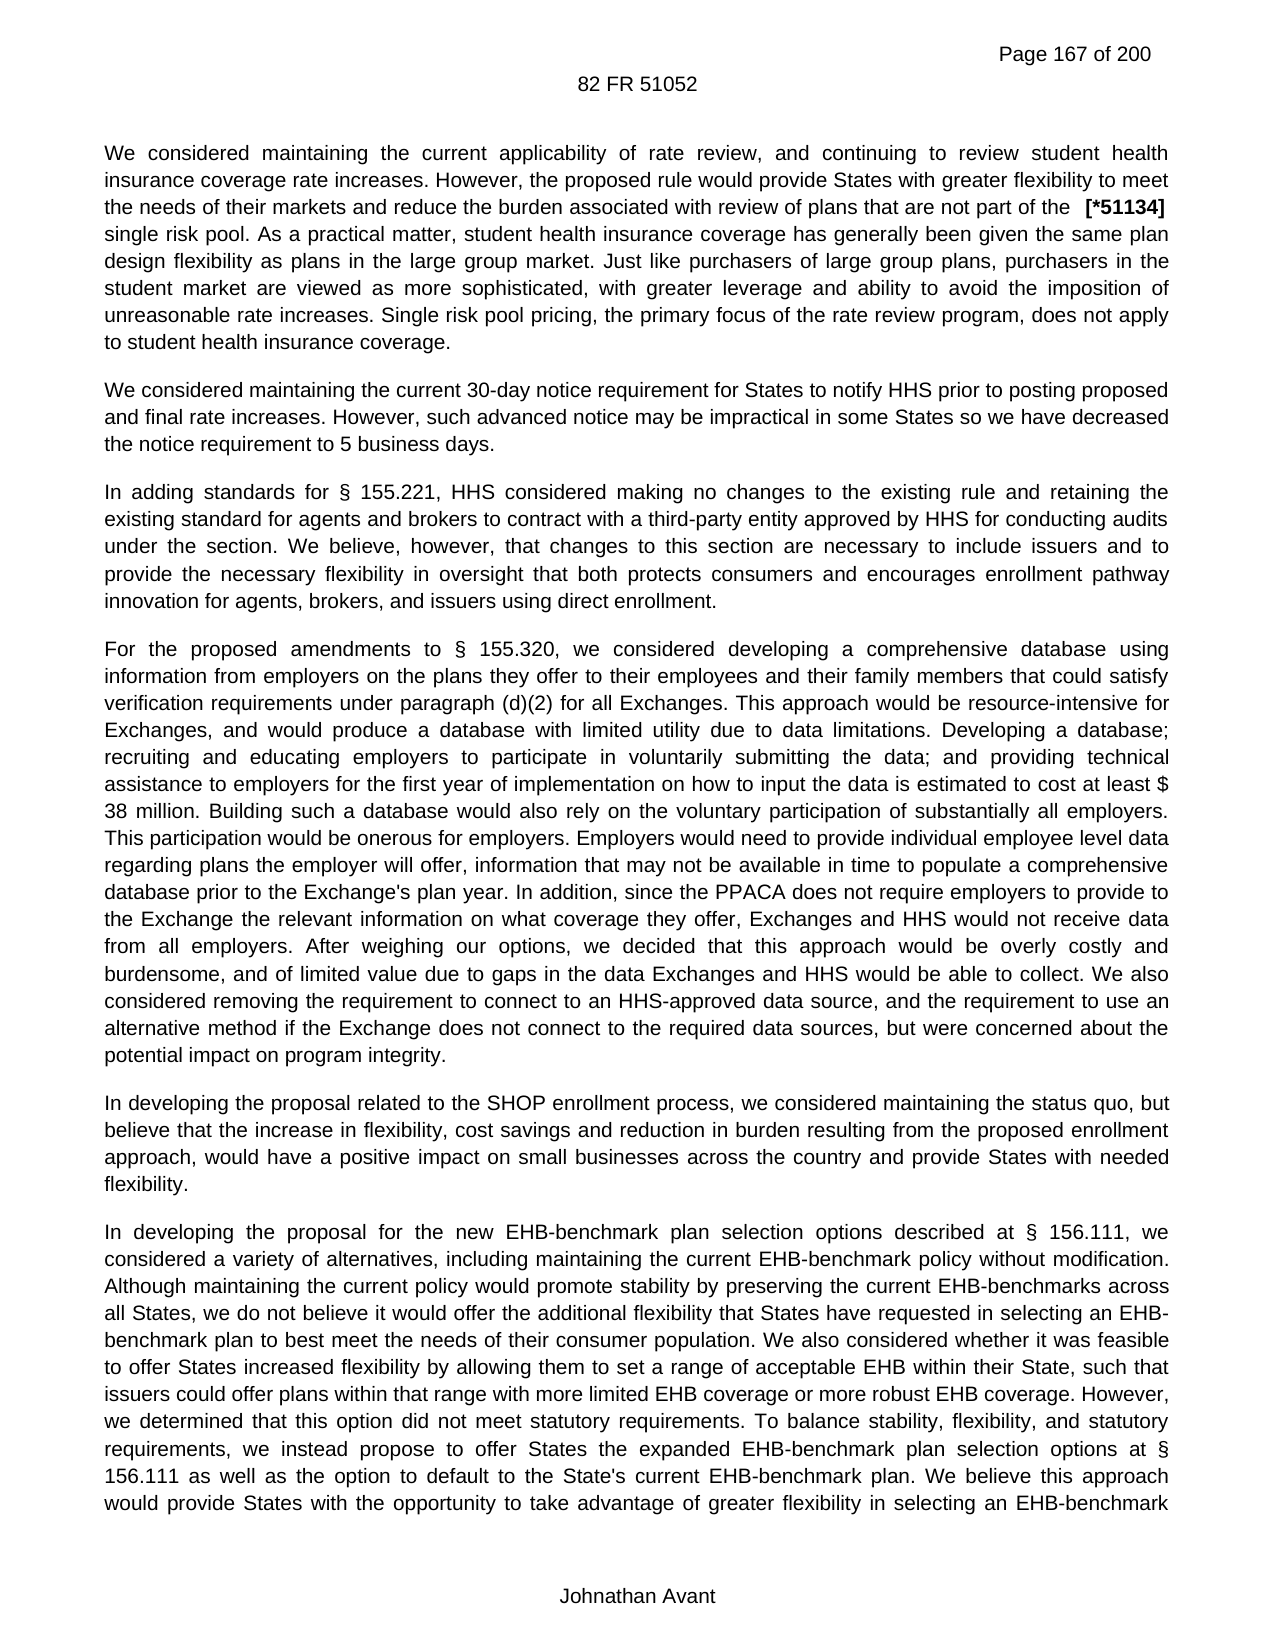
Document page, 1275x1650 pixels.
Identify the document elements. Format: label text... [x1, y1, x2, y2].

text For the proposed amendments to § 155.320, we considered developing a comprehensive database using information from employers on the plans they offer to their employees and their family members that could satisfy verification requirements under paragraph (d)(2) for all Exchanges. This approach would be resource-intensive for Exchanges, and would produce a database with limited utility due to data limitations. Developing a database; recruiting and educating employers to participate in voluntarily submitting the data; and providing technical assistance to employers for the first year of implementation on how to input the data is estimated to cost at least $ 38 million. Building such a database would also rely on the voluntary participation of substantially all employers. This participation would be onerous for employers. Employers would need to provide individual employee level data regarding plans the employer will offer, information that may not be available in time to populate a comprehensive database prior to the Exchange's plan year. In addition, since the PPACA does not require employers to provide to the Exchange the relevant information on what coverage they offer, Exchanges and HHS would not receive data from all employers. After weighing our options, we decided that this approach would be overly costly and burdensome, and of limited value due to gaps in the data Exchanges and HHS would be able to collect. We also considered removing the requirement to connect to an HHS-approved data source, and the requirement to use an alternative method if the Exchange does not connect to the required data sources, but were concerned about the potential impact on program integrity. [104, 633, 1171, 1067]
text We considered maintaining the current 30-day notice requirement for States to notify HHS prior to posting proposed and final rate increases. However, such advanced notice may be impractical in some States so we have decreased the notice requirement to 5 business days. [104, 375, 1171, 456]
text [104, 1217, 1171, 1514]
text We considered maintaining the current applicability of rate review, and continuing to review student health insurance coverage rate increases. However, the proposed rule would provide States with greater flexibility to meet the needs of their markets and reduce the burden associated with review of plans that are not part of the [*51134] single risk pool. As a practical matter, student health insurance coverage has generally been given the same plan design flexibility as plans in the large group market. Just like purchasers of large group plans, purchasers in the student market are viewed as more sophisticated, with greater leverage and ability to avoid the imposition of unreasonable rate increases. Single risk pool pricing, the primary focus of the rate review program, does not apply to student health insurance coverage. [104, 137, 1171, 354]
text In adding standards for § 155.221, HHS considered making no changes to the existing rule and retaining the existing standard for agents and brokers to contract with a third-party entity approved by HHS for conducting audits under the section. We believe, however, that changes to this section are necessary to include issuers and to provide the necessary flexibility in oversight that both protects consumers and encourages enrollment pathway innovation for agents, brokers, and issuers using direct enrollment. [104, 477, 1171, 612]
text In developing the proposal related to the SHOP enrollment process, we considered maintaining the status quo, but believe that the increase in flexibility, cost savings and reduction in burden resulting from the proposed enrollment approach, would have a positive impact on small businesses across the country and provide States with needed flexibility. [104, 1087, 1171, 1196]
